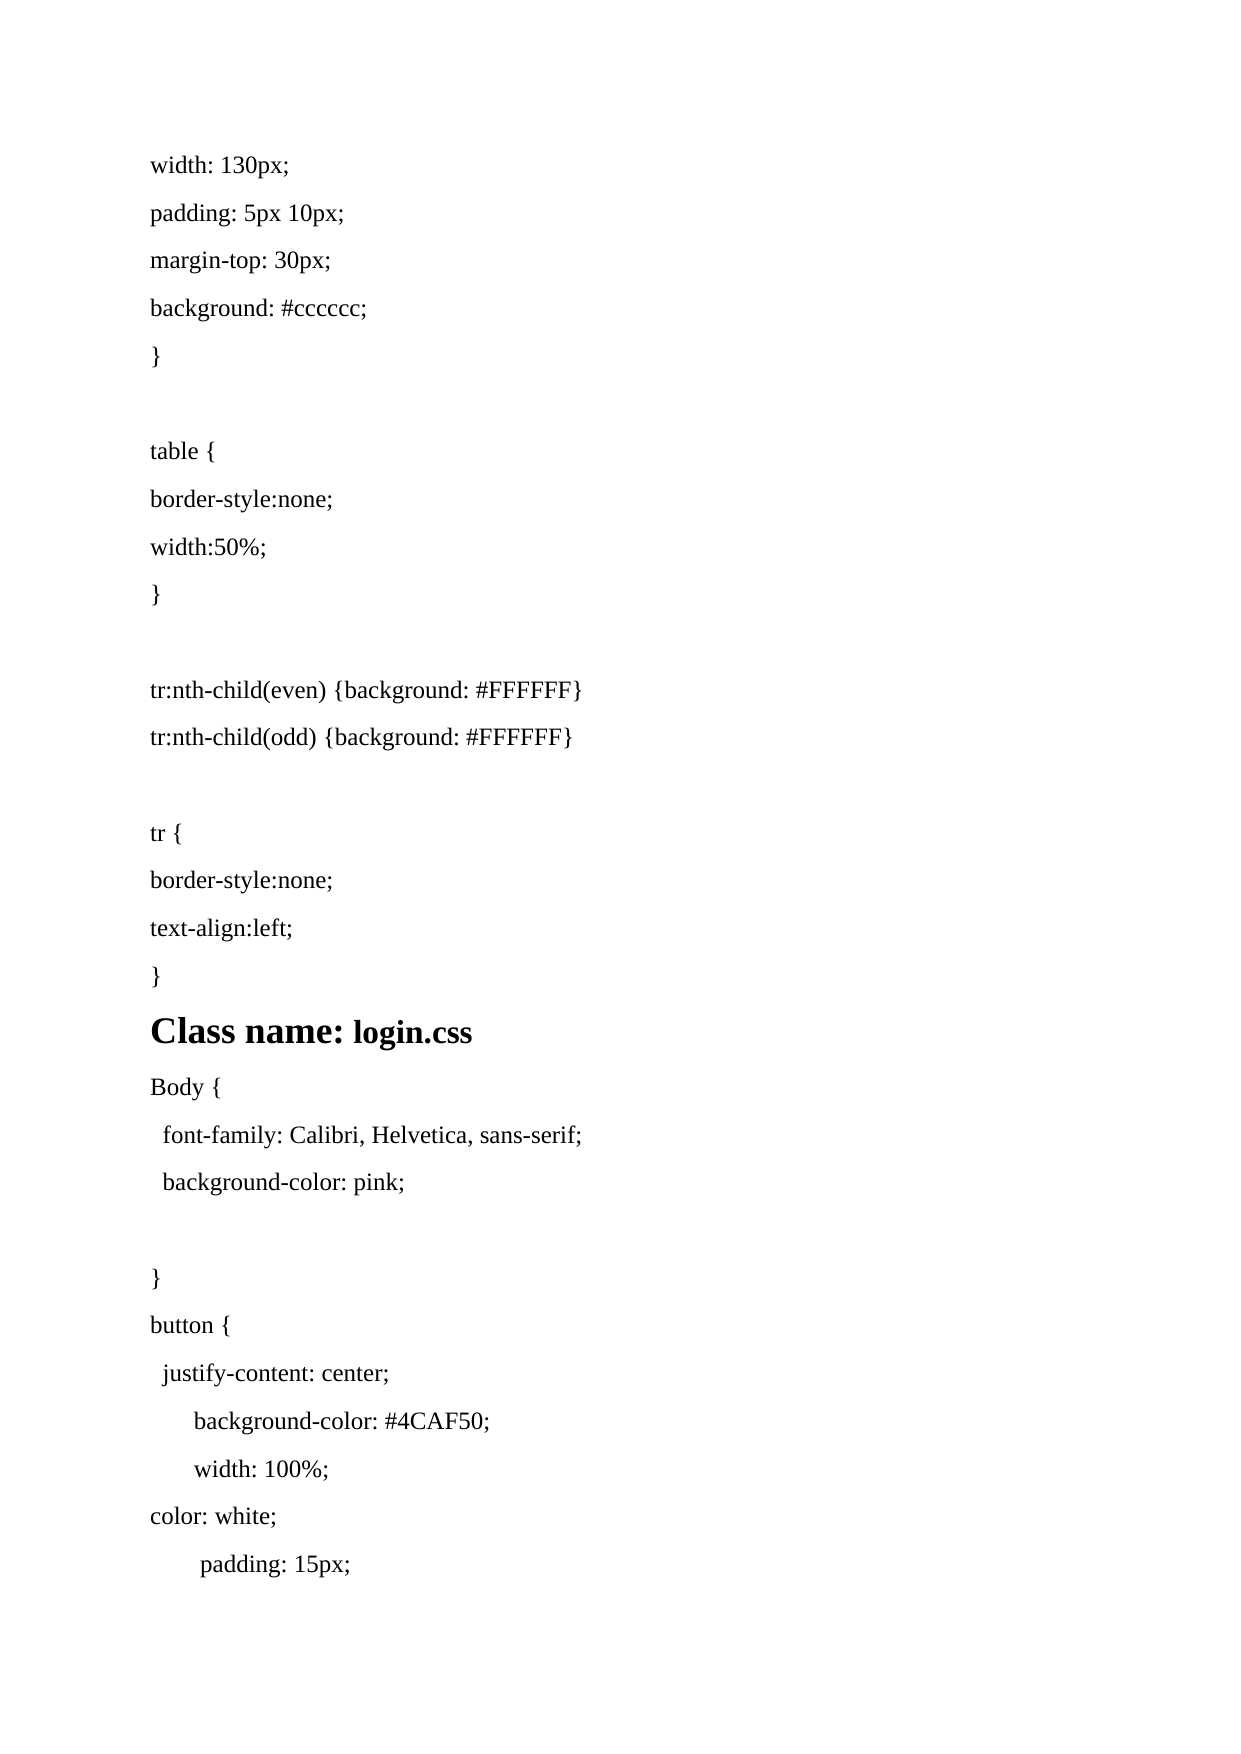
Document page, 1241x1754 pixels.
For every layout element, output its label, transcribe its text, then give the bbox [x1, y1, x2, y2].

text padding: 15px; [150, 1549, 1090, 1578]
text tr:nth-child(odd) {background: #FFFFFF} [150, 722, 1090, 751]
text background: #cccccc; [150, 293, 1090, 322]
text padding: 5px 10px; [150, 198, 1090, 226]
text background-color: #4CAF50; [150, 1406, 1090, 1435]
text table { [150, 436, 1090, 465]
text } [150, 579, 1090, 608]
text } [150, 1263, 1090, 1292]
text background-color: pink; [150, 1167, 1090, 1196]
text tr:nth-child(even) {background: #FFFFFF} [150, 675, 1090, 703]
text font-family: Calibri, Helvetica, sans-serif; [150, 1120, 1090, 1148]
text margin-top: 30px; [150, 245, 1090, 274]
text color: white; [150, 1501, 1090, 1530]
text border-style:none; [150, 866, 1090, 894]
text Body { [150, 1072, 1090, 1101]
text width: 130px; [150, 150, 1090, 179]
text } [150, 961, 1090, 990]
text text-align:left; [150, 913, 1090, 942]
text Class name: login.css [150, 1009, 1090, 1052]
text width: 100%; [150, 1454, 1090, 1482]
text justify-content: center; [150, 1358, 1090, 1387]
text tr { [150, 818, 1090, 847]
text } [150, 341, 1090, 369]
text border-style:none; [150, 484, 1090, 513]
text width:50%; [150, 532, 1090, 560]
text button { [150, 1311, 1090, 1339]
